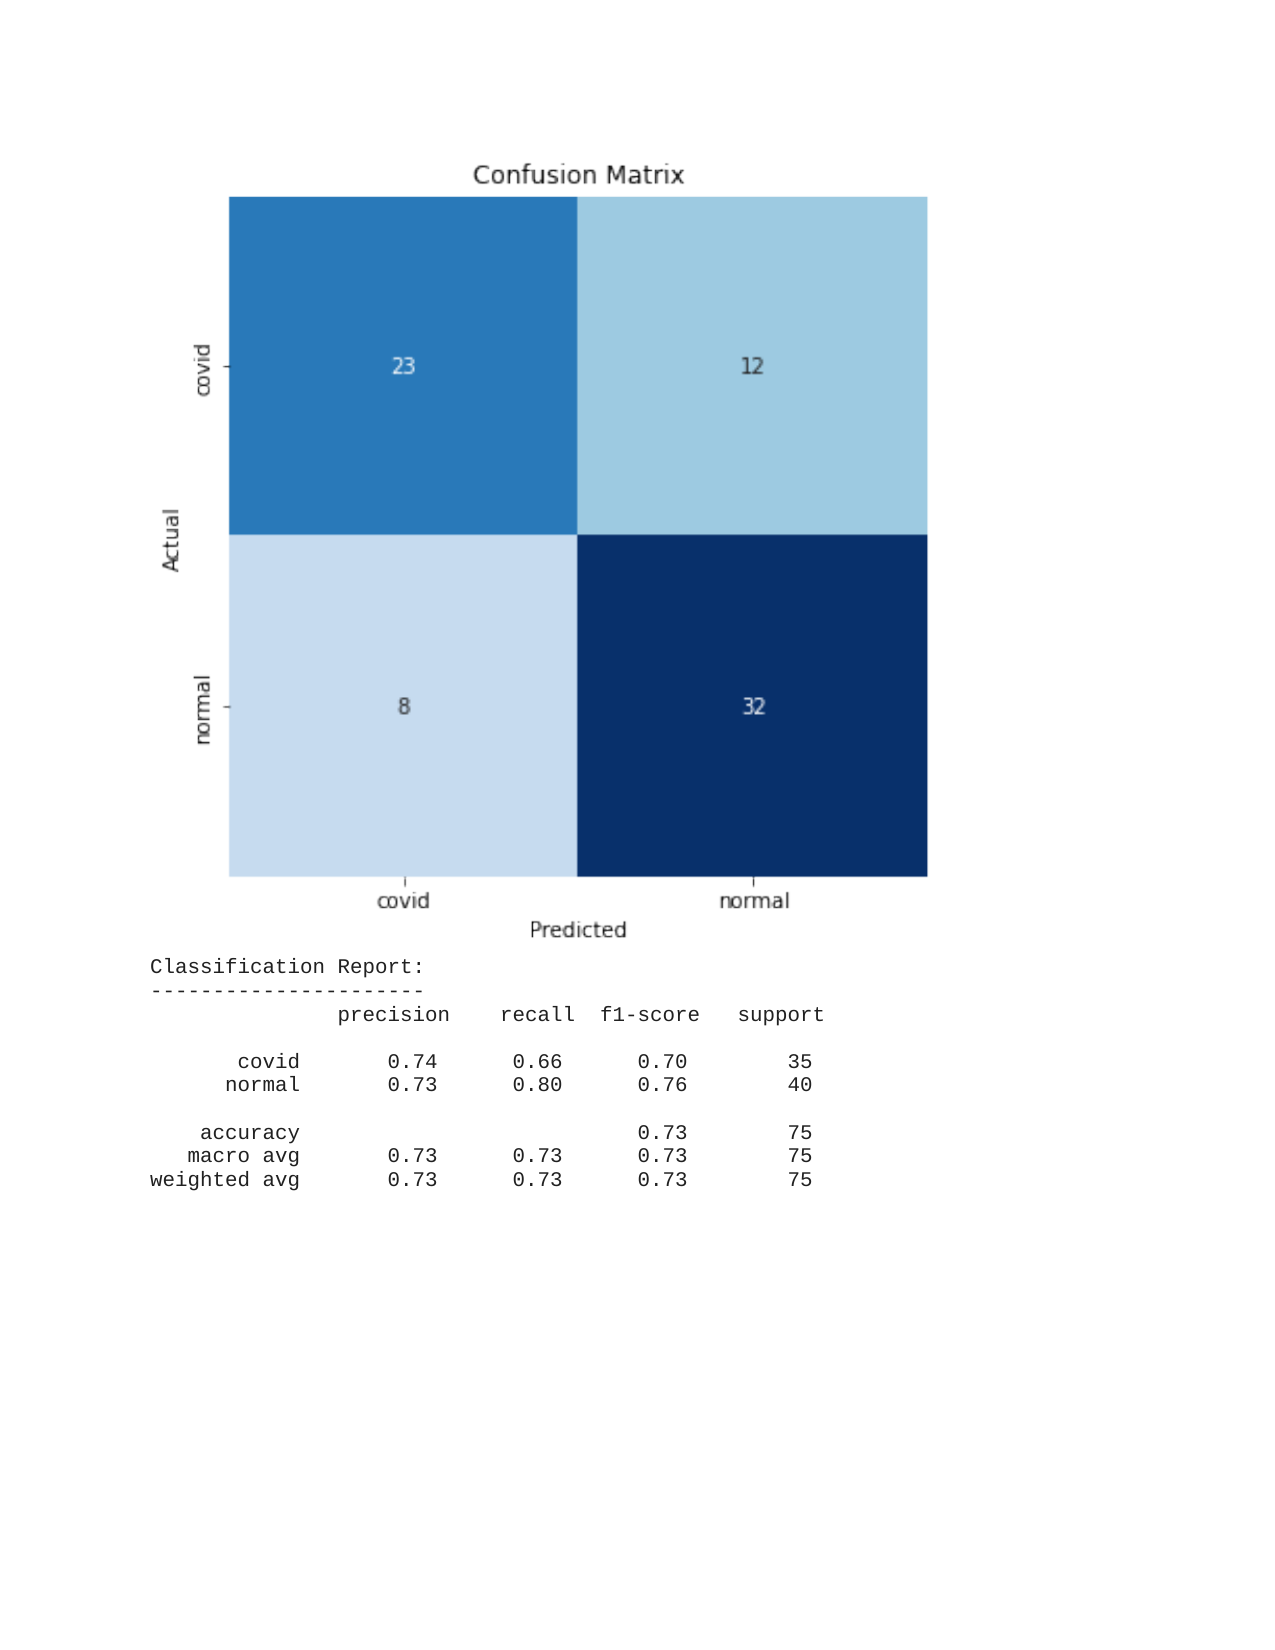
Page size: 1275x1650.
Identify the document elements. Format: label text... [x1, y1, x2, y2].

picture [150, 150, 943, 957]
text accuracy 0.73 75 [150, 1122, 1125, 1145]
text normal 0.73 0.80 0.76 40 [150, 1074, 1125, 1098]
text ---------------------- [150, 980, 1125, 1003]
text weighted avg 0.73 0.73 0.73 75 [150, 1169, 1125, 1193]
text covid 0.74 0.66 0.70 35 [150, 1051, 1125, 1074]
text Classification Report: [150, 956, 1125, 980]
text macro avg 0.73 0.73 0.73 75 [150, 1145, 1125, 1169]
text precision recall f1-score support [150, 1003, 1125, 1027]
